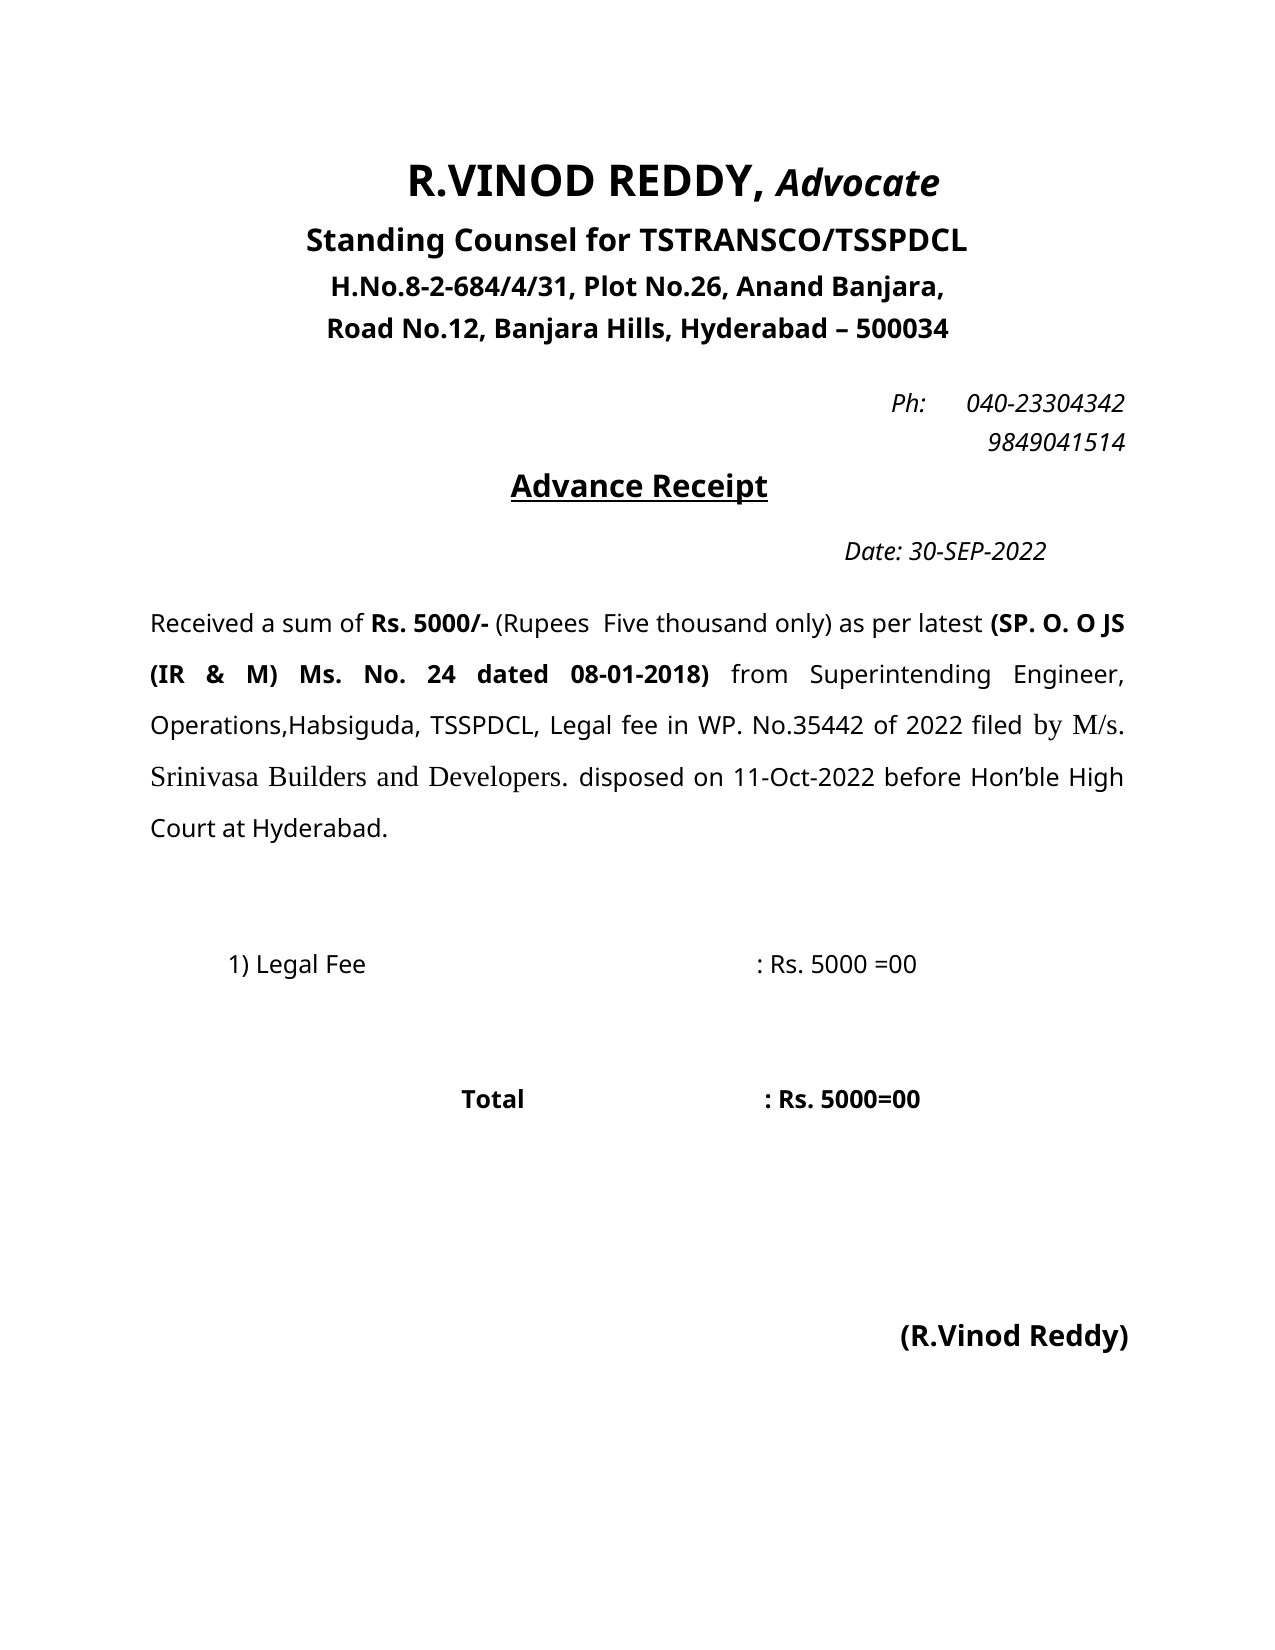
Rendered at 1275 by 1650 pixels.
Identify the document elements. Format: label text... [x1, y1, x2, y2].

text Ph: 040-23304342 [150, 385, 1125, 419]
text 9849041514 [150, 424, 1125, 458]
text Standing Counsel for TSTRANSCO/TSSPDCL [227, 218, 1047, 261]
text Advance Receipt [150, 463, 1128, 506]
text 1) Legal Fee : Rs. 5000 =00 [227, 946, 1010, 980]
text Road No.12, Banjara Hills, Hyderabad – 500034 [150, 310, 1125, 347]
text H.No.8-2-684/4/31, Plot No.26, Anand Banjara, [150, 267, 1125, 304]
text Received a sum of Rs. 5000/- (Rupees Five thousand only) as per latest (SP. O. O JS (IR & M) Ms. No. 24 dated 08-01-2018) from Superintending Engineer, Operations,Habsiguda, TSSPDCL, Legal fee in WP. No.35442 of 2022 filed by M/s. Srinivasa Builders and Developers. disposed on 11-Oct-2022 before Hon’ble High Court at Hyderabad. [150, 605, 1125, 844]
text Total : Rs. 5000=00 [227, 1082, 1010, 1116]
text R.VINOD REDDY, Advocate [227, 150, 1047, 209]
text Date: 30-SEP-2022 [227, 533, 1047, 567]
text (R.Vinod Reddy) [677, 1316, 1128, 1355]
